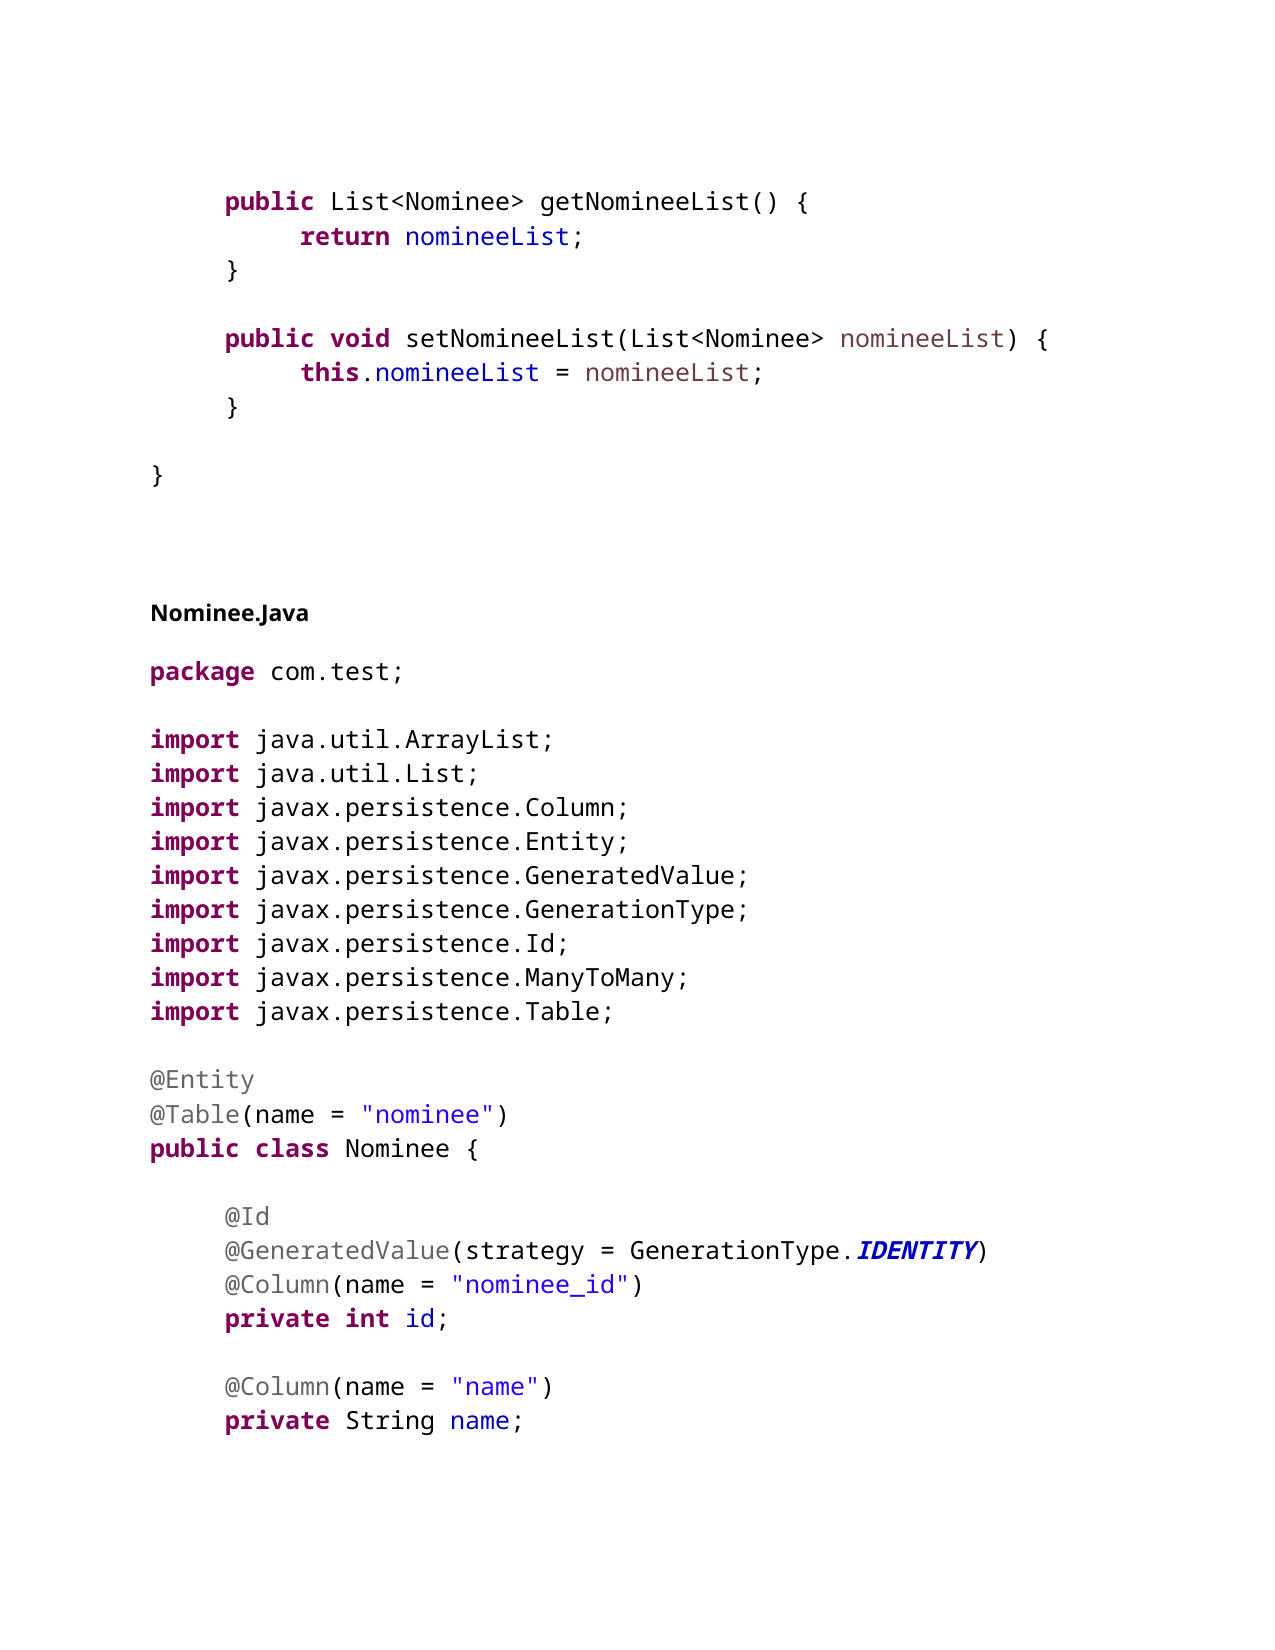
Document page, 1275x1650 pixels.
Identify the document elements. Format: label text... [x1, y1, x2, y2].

text import javax.persistence.Table; [150, 994, 1125, 1028]
text import javax.persistence.GeneratedValue; [150, 858, 1125, 892]
text package com.test; [150, 653, 1125, 687]
text @Column(name = "nominee_id") [150, 1267, 1125, 1301]
text @Id [150, 1198, 1125, 1232]
text import javax.persistence.ManyToMany; [150, 960, 1125, 994]
text public void setNomineeList(List<Nominee> nomineeList) { [150, 320, 1125, 354]
text import javax.persistence.Id; [150, 926, 1125, 960]
text import javax.persistence.Column; [150, 790, 1125, 824]
text } [150, 457, 1125, 491]
text @Column(name = "name") [150, 1369, 1125, 1403]
text @Entity [150, 1062, 1125, 1096]
text this.nomineeList = nomineeList; [150, 354, 1125, 388]
text import javax.persistence.GenerationType; [150, 892, 1125, 926]
text @GeneratedValue(strategy = GenerationType.IDENTITY) [150, 1232, 1125, 1267]
text private String name; [150, 1403, 1125, 1437]
text public class Nominee { [150, 1130, 1125, 1164]
text } [150, 388, 1125, 422]
text import java.util.ArrayList; [150, 722, 1125, 756]
text Nominee.Java [150, 597, 1125, 628]
text import java.util.List; [150, 756, 1125, 790]
text private int id; [150, 1301, 1125, 1335]
text return nomineeList; [150, 218, 1125, 252]
text @Table(name = "nominee") [150, 1096, 1125, 1130]
text import javax.persistence.Entity; [150, 824, 1125, 858]
text public List<Nominee> getNomineeList() { [150, 184, 1125, 218]
text } [150, 252, 1125, 286]
